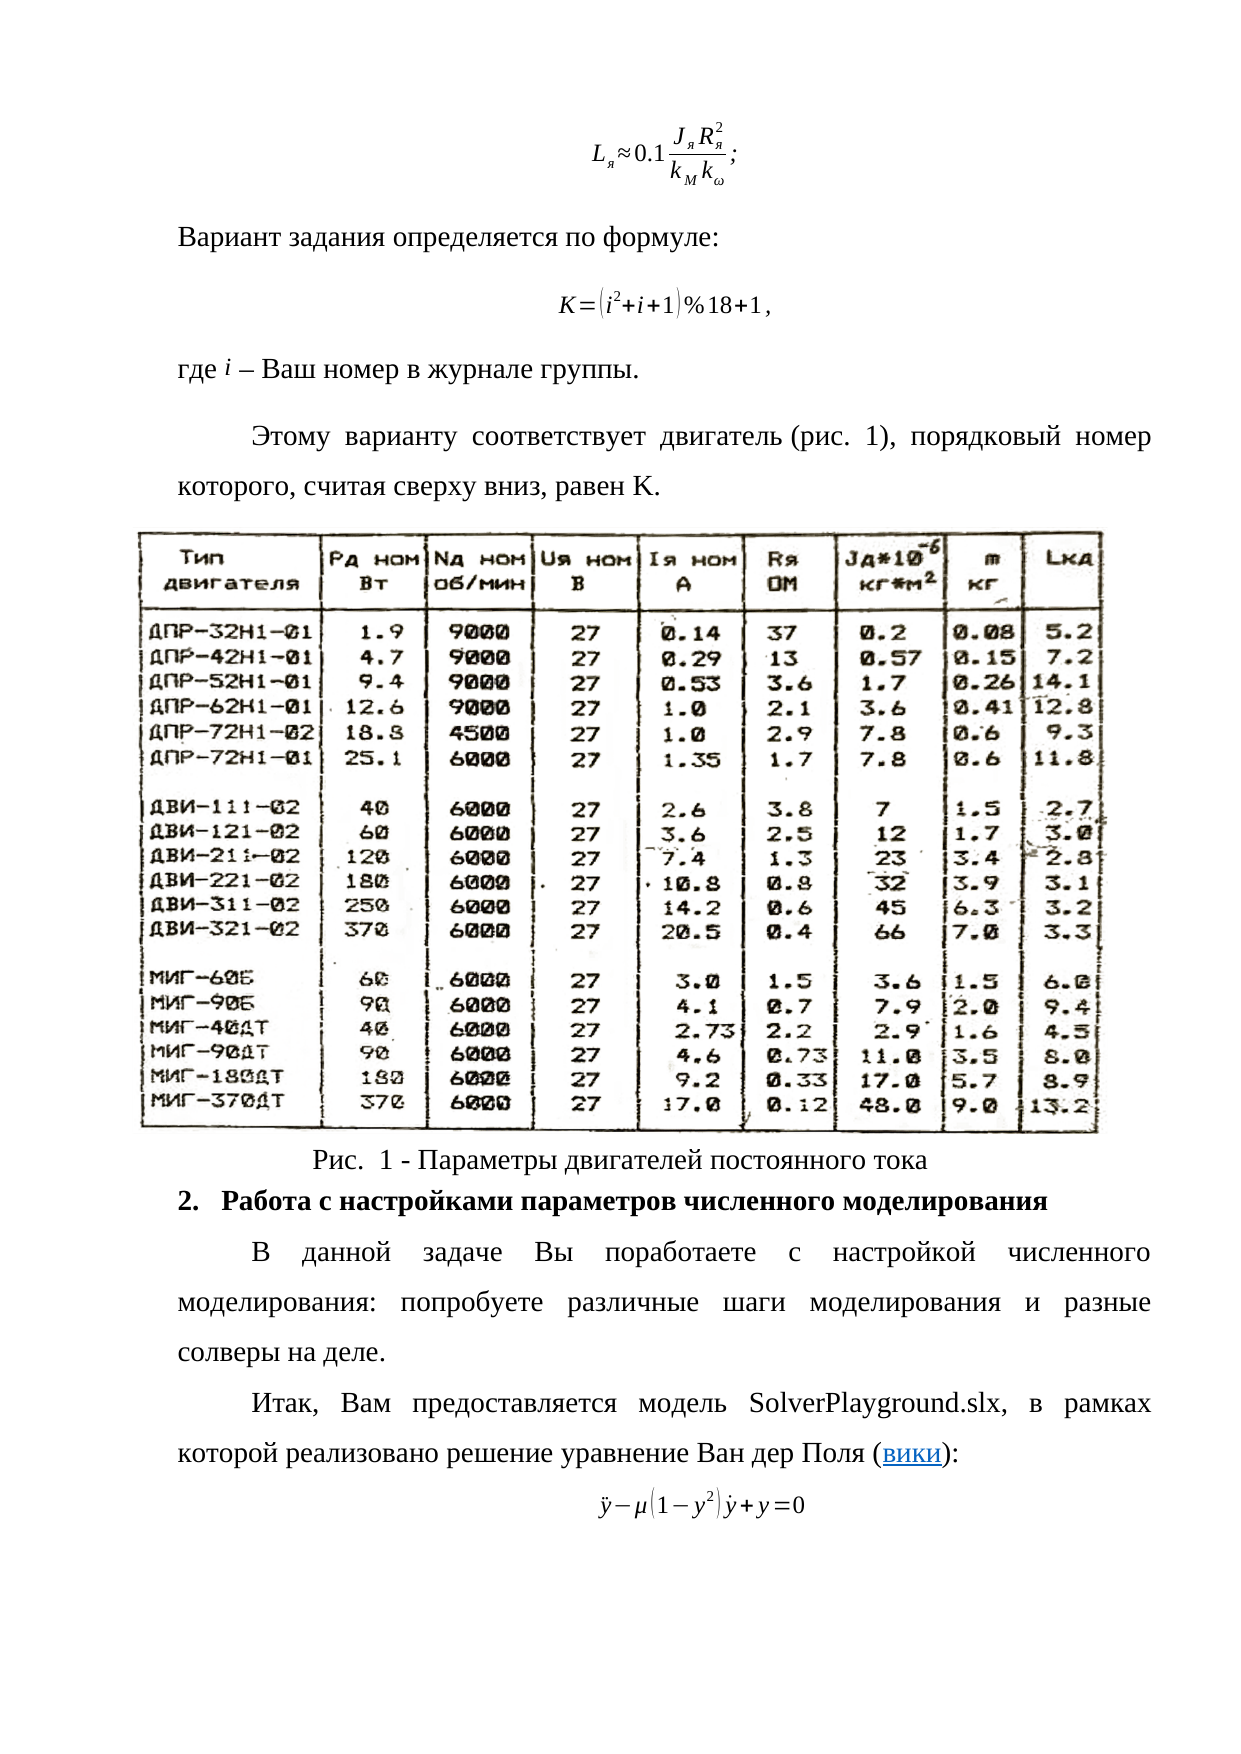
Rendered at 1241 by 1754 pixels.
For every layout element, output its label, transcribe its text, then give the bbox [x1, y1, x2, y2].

list Итак, Вам предоставляется модель SolverPlayground.slx, в рамках которой реализовано решение уравнение Ван дер Поля (вики): [177, 1385, 1152, 1468]
picture [132, 527, 1108, 1134]
text где – Ваш номер в журнале группы. [177, 351, 1152, 384]
list В данной задаче Вы поработаете с настройкой численного моделирования: попробуете различные шаги моделирования и разные солверы на деле. [177, 1234, 1152, 1368]
text Этому варианту соответствует двигатель (рис. 1), порядковый номер которого, считая сверху вниз, равен K. [177, 418, 1152, 502]
text Вариант задания определяется по формуле: [177, 219, 1152, 252]
